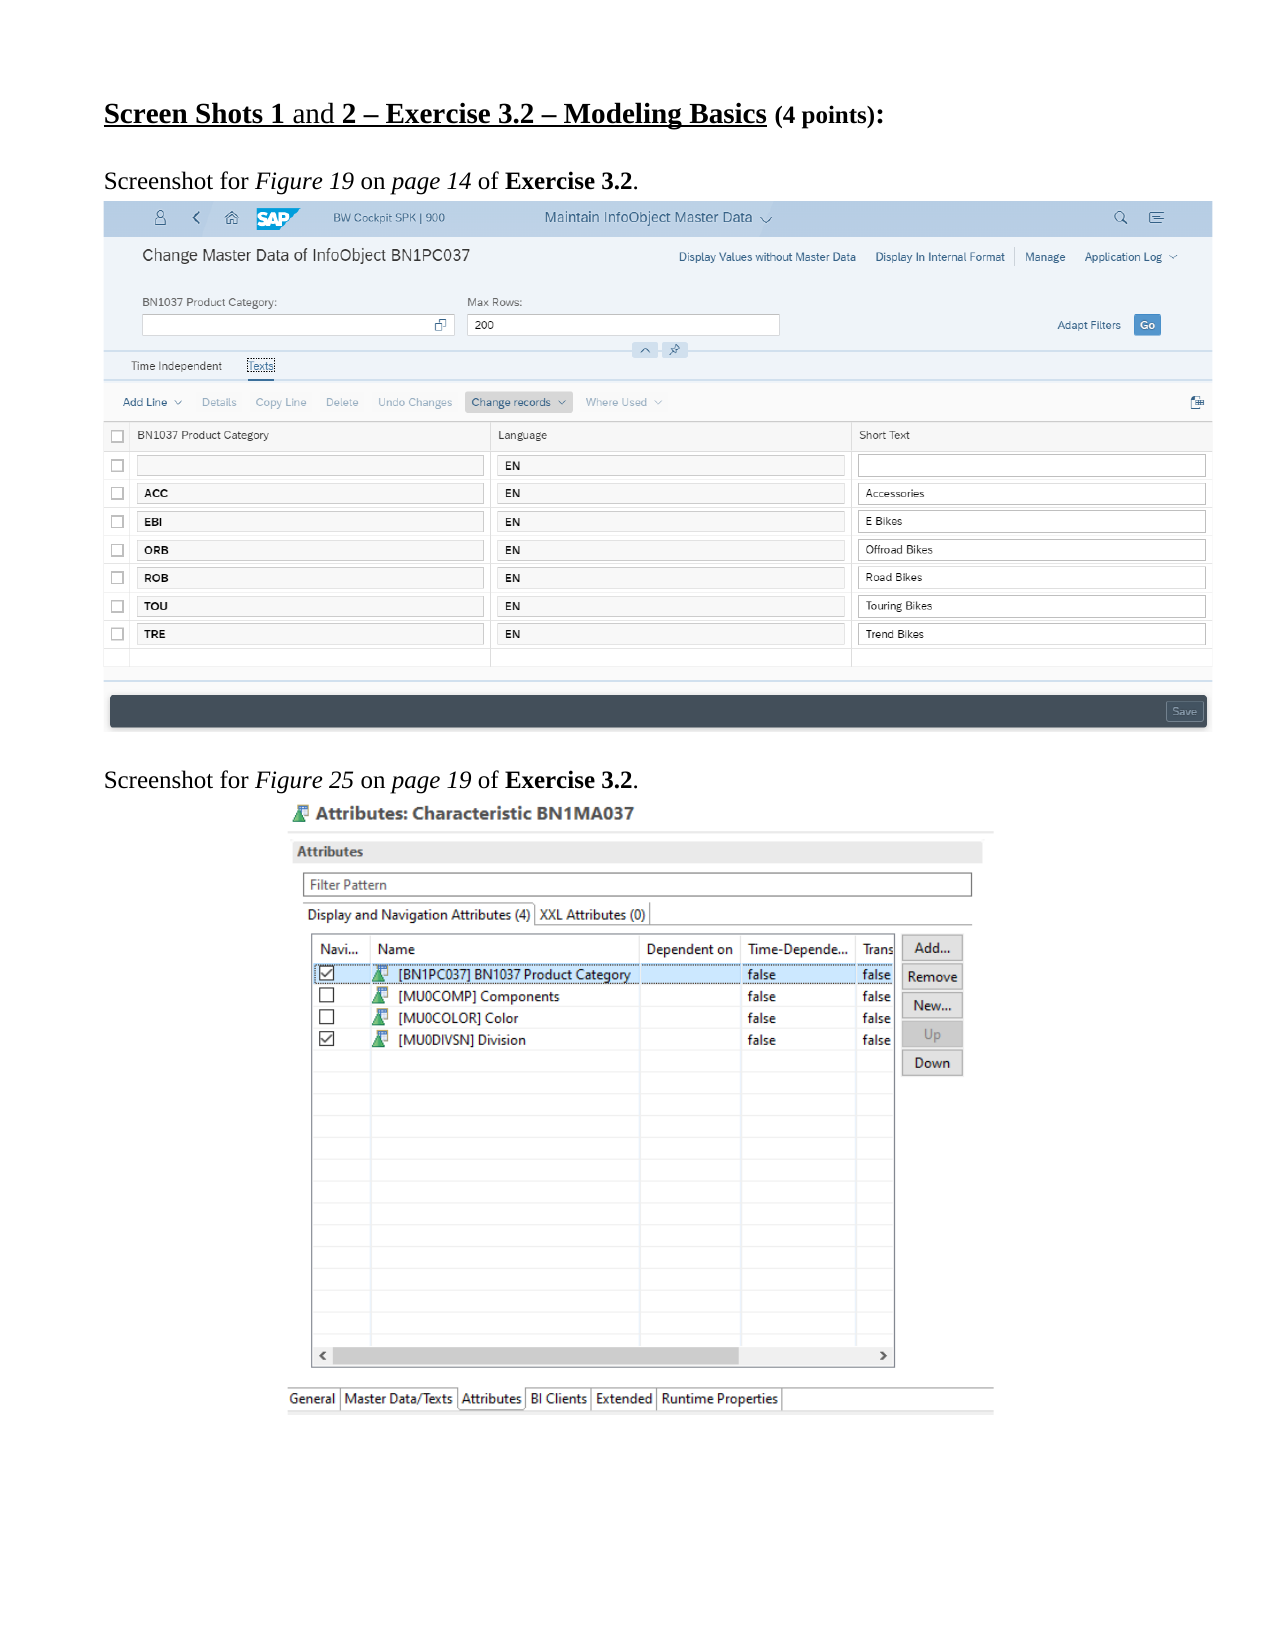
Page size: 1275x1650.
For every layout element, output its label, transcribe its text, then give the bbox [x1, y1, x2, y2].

picture [287, 799, 994, 1415]
text Screenshot for Figure 25 on page 19 of Exercise 3.2. [103, 765, 1172, 794]
text Screen Shots 1 and 2 – Exercise 3.2 – Modeling Basics (4 points): [103, 96, 1212, 129]
picture [103, 201, 1213, 732]
text Screenshot for Figure 19 on page 14 of Exercise 3.2. [103, 166, 1172, 195]
